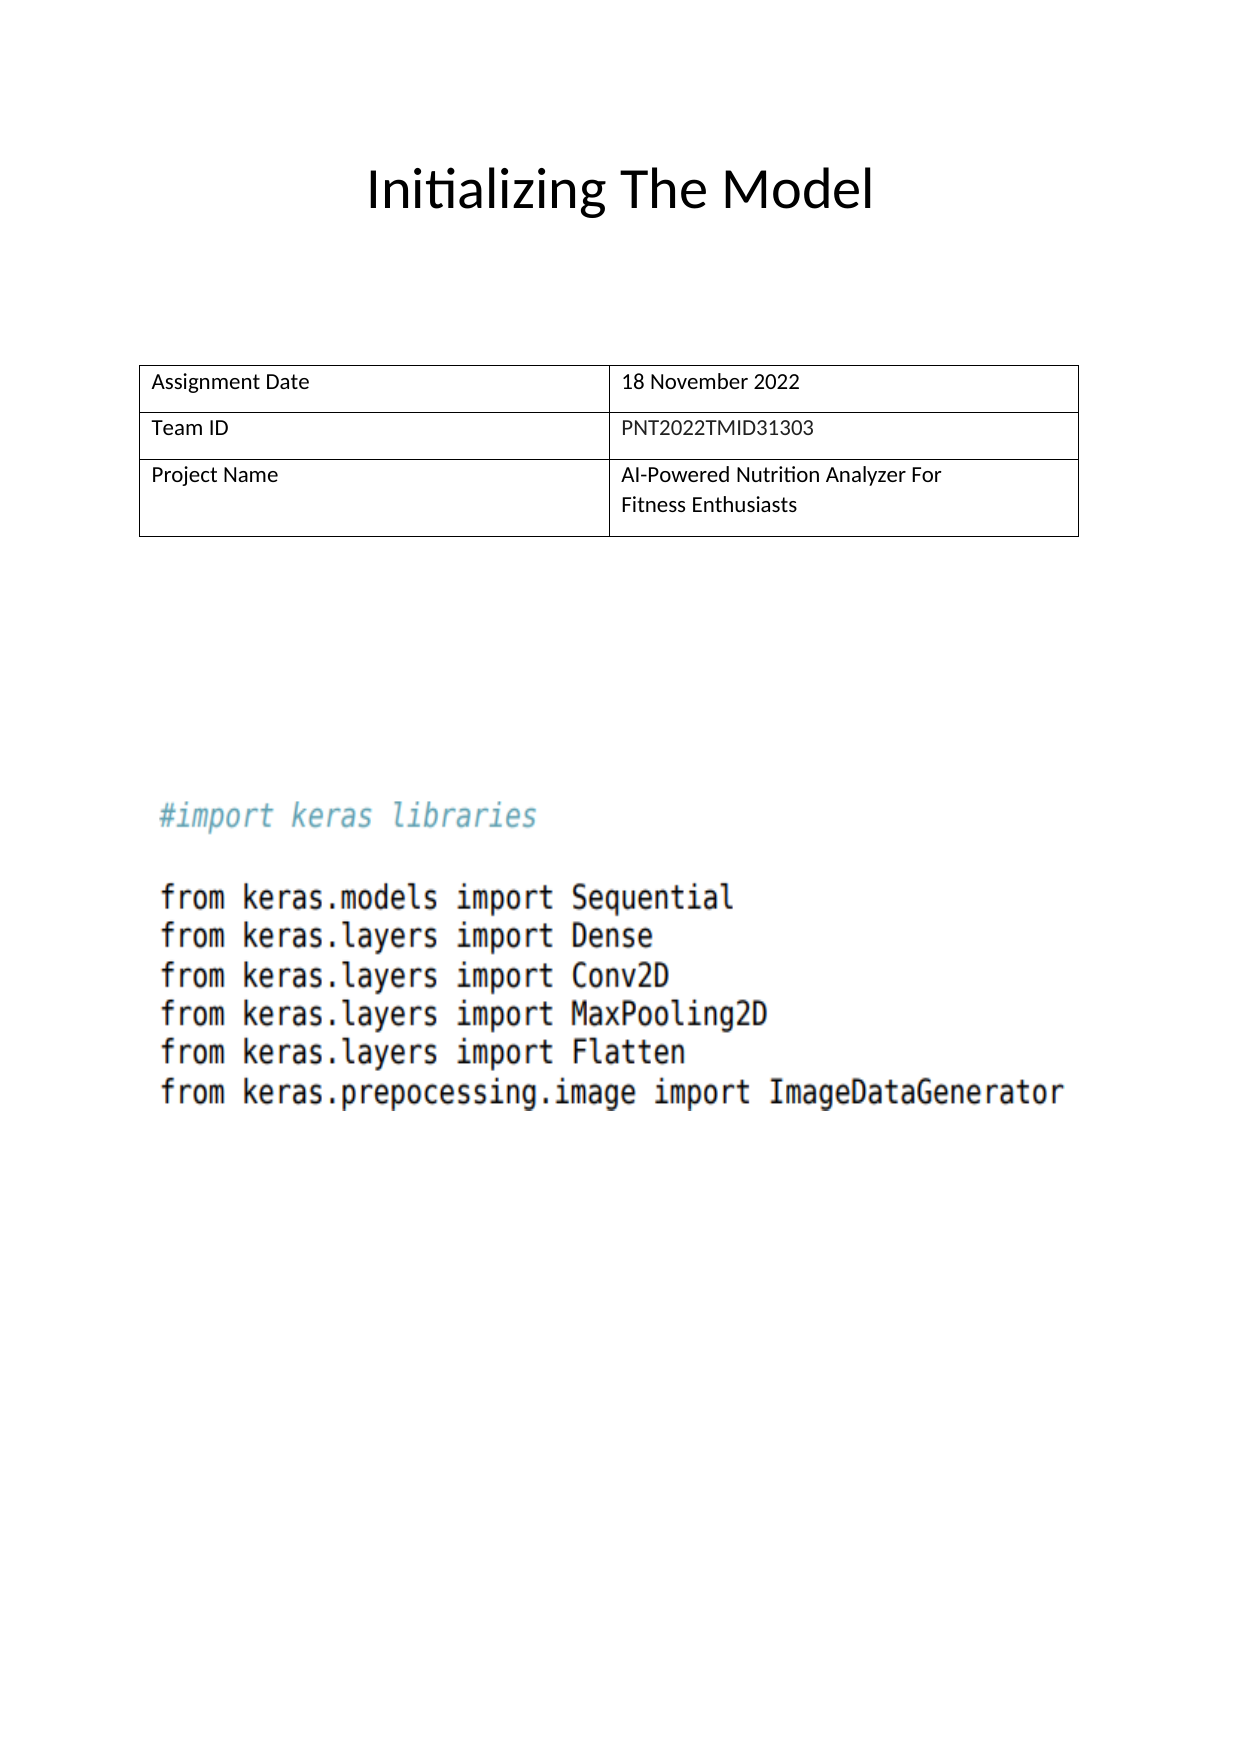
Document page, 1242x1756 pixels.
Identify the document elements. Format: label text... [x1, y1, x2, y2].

table_cell AI-Powered Nutrition Analyzer For Fitness Enthusiasts [610, 460, 1078, 536]
table_cell Team ID [140, 413, 609, 459]
table_cell Project Name [140, 460, 609, 536]
table_header Assignment Date [140, 366, 609, 412]
picture [158, 801, 1065, 1111]
text Initializing The Model [364, 154, 877, 222]
table_header 18 November 2022 [610, 366, 1078, 412]
table_cell PNT2022TMID31303 [610, 413, 1078, 459]
